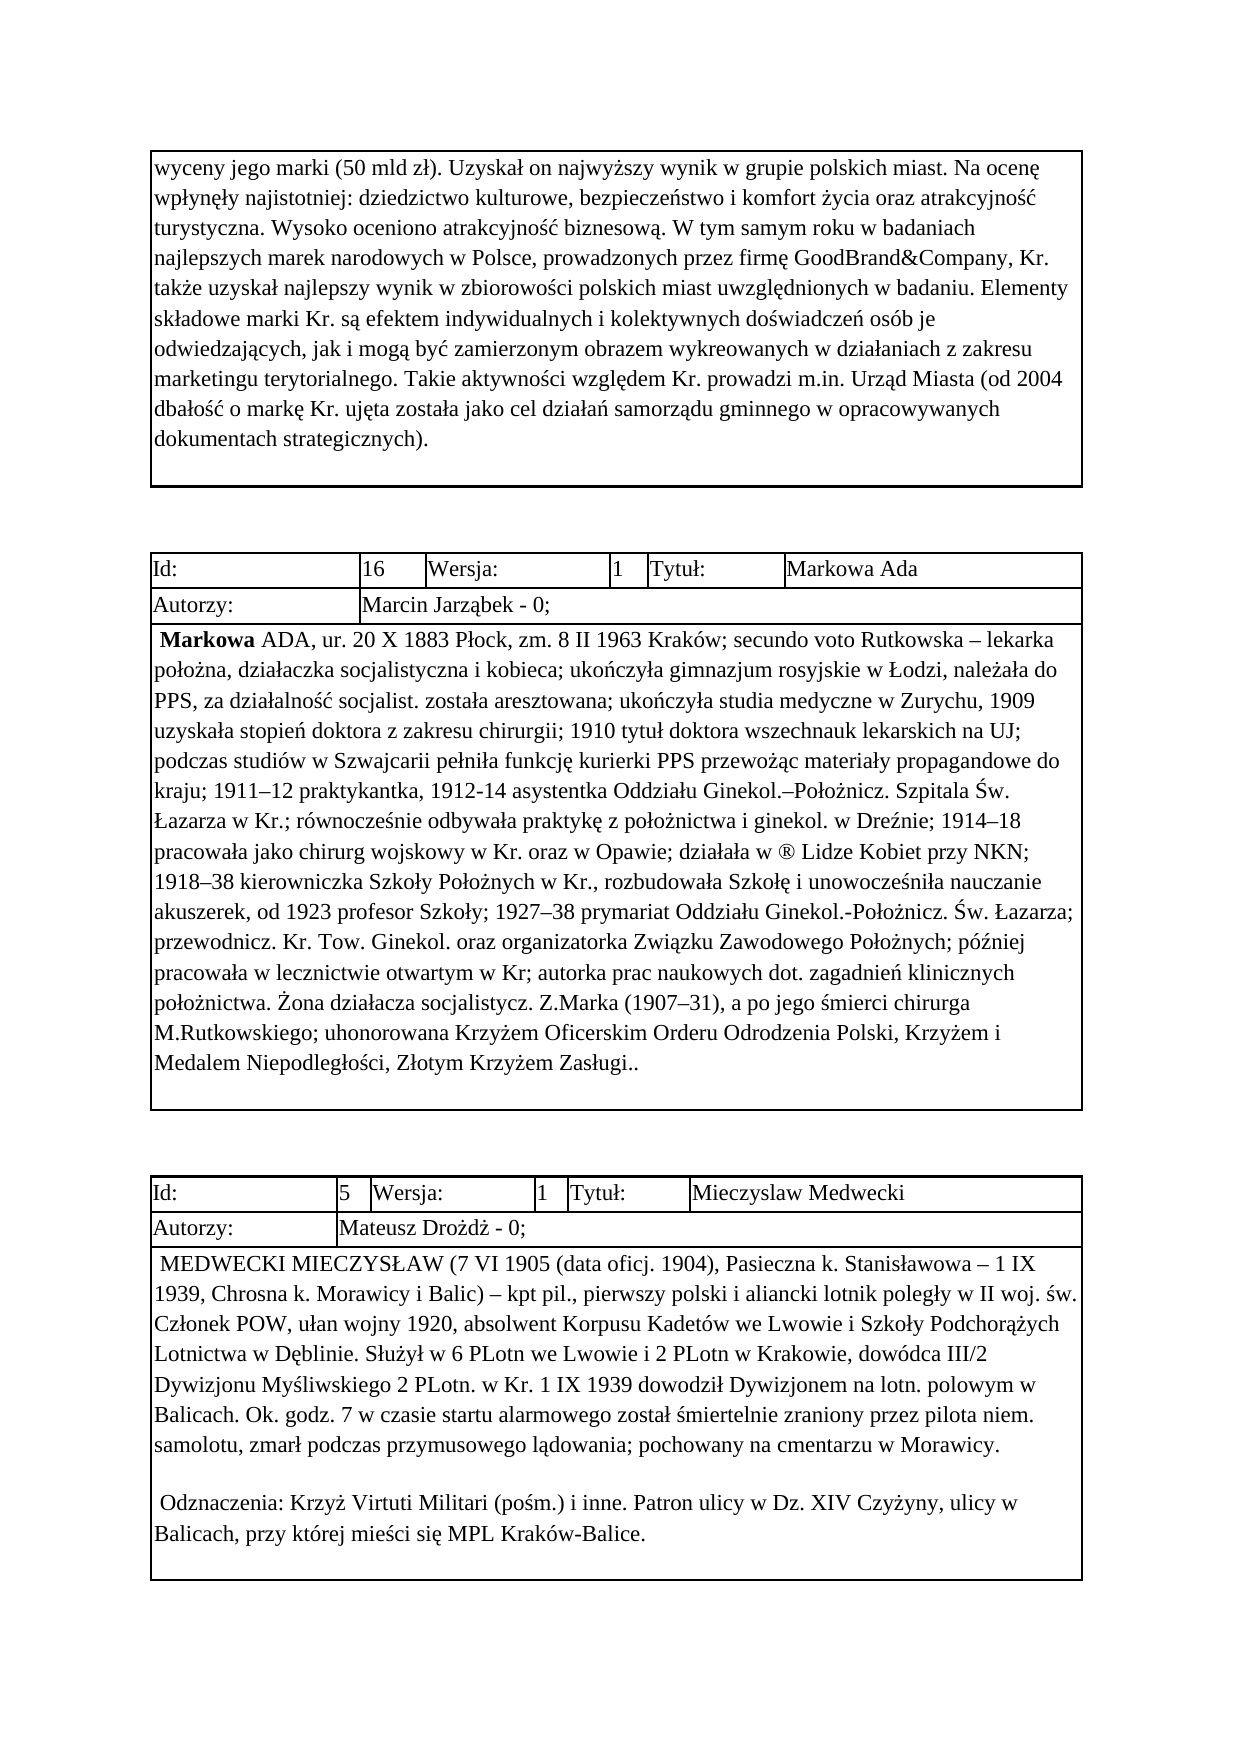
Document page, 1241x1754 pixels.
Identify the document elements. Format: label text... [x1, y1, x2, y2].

table_cell Mateusz Drożdż - 0; [338, 1213, 1081, 1246]
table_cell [152, 152, 1081, 485]
table_header Wersja: [372, 1178, 534, 1211]
table_header Tytuł: [569, 1178, 689, 1211]
table_cell Markowa ADA, ur. 20 X 1883 Płock, zm. 8 II 1963 Kraków; secundo voto Rutkowska – lekarka położna, działaczka socjalistyczna i kobieca; ukończyła gimnazjum rosyjskie w Łodzi, należała do PPS, za działalność socjalist. została aresztowana; ukończyła studia medyczne w Zurychu, 1909 uzyskała stopień doktora z zakresu chirurgii; 1910 tytuł doktora wszechnauk lekarskich na UJ; podczas studiów w Szwajcarii pełniła funkcję kurierki PPS przewożąc materiały propagandowe do kraju; 1911–12 praktykantka, 1912-14 asystentka Oddziału Ginekol.–Położnicz. Szpitala Św. Łazarza w Kr.; równocześnie odbywała praktykę z położnictwa i ginekol. w Dreźnie; 1914–18 pracowała jako chirurg wojskowy w Kr. oraz w Opawie; działała w ® Lidze Kobiet przy NKN; 1918–38 kierowniczka Szkoły Położnych w Kr., rozbudowała Szkołę i unowocześniła nauczanie akuszerek, od 1923 profesor Szkoły; 1927–38 prymariat Oddziału Ginekol.-Położnicz. Św. Łazarza; przewodnicz. Kr. Tow. Ginekol. oraz organizatorka Związku Zawodowego Położnych; później pracowała w lecznictwie otwartym w Kr; autorka prac naukowych dot. zagadnień klinicznych położnictwa. Żona działacza socjalistycz. Z.Marka (1907–31), a po jego śmierci chirurga M.Rutkowskiego; uhonorowana Krzyżem Oficerskim Orderu Odrodzenia Polski, Krzyżem i Medalem Niepodległości, Złotym Krzyżem Zasługi.. [152, 625, 1081, 1109]
table_cell Autorzy: [152, 589, 359, 623]
table_header 16 [361, 554, 425, 587]
table_header Markowa Ada [786, 554, 1081, 587]
table_header Id: [152, 554, 359, 587]
table_header 5 [338, 1178, 370, 1211]
table_cell Marcin Jarząbek - 0; [361, 589, 1081, 623]
table_header Id: [152, 1178, 336, 1211]
table_header 1 [611, 554, 647, 587]
table_header Mieczyslaw Medwecki [691, 1178, 1081, 1211]
table_header 1 [536, 1178, 567, 1211]
table_header Tytuł: [649, 554, 784, 587]
table_cell Autorzy: [152, 1213, 336, 1246]
table_cell MEDWECKI MIECZYSŁAW (7 VI 1905 (data oficj. 1904), Pasieczna k. Stanisławowa – 1 IX 1939, Chrosna k. Morawicy i Balic) – kpt pil., pierwszy polski i aliancki lotnik poległy w II woj. św. Członek POW, ułan wojny 1920, absolwent Korpusu Kadetów we Lwowie i Szkoły Podchorążych Lotnictwa w Dęblinie. Służył w 6 PLotn we Lwowie i 2 PLotn w Krakowie, dowódca III/2 Dywizjonu Myśliwskiego 2 PLotn. w Kr. 1 IX 1939 dowodził Dywizjonem na lotn. polowym w Balicach. Ok. godz. 7 w czasie startu alarmowego został śmiertelnie zraniony przez pilota niem. samolotu, zmarł podczas przymusowego lądowania; pochowany na cmentarzu w Morawicy. Odznaczenia: Krzyż Virtuti Militari (pośm.) i inne. Patron ulicy w Dz. XIV Czyżyny, ulicy w Balicach, przy której mieści się MPL Kraków-Balice. [152, 1248, 1081, 1579]
table_header Wersja: [427, 554, 609, 587]
